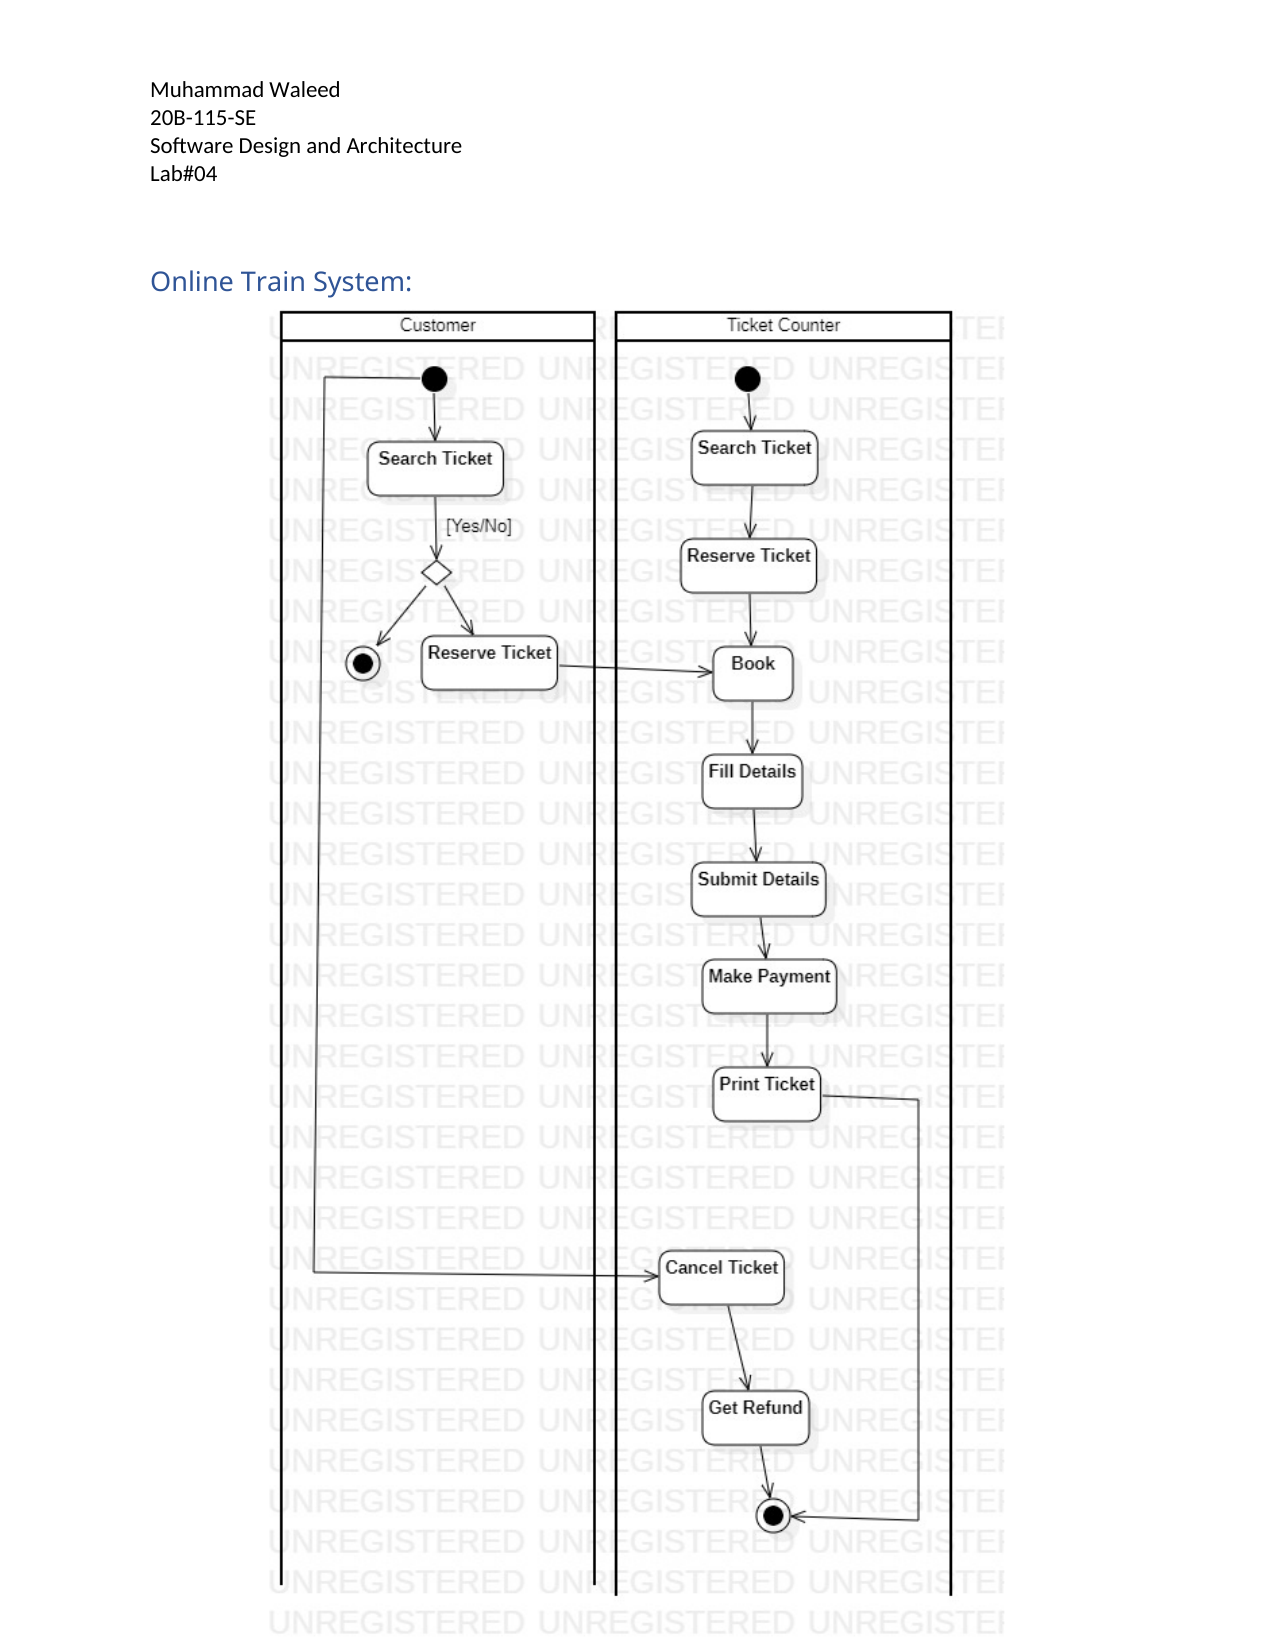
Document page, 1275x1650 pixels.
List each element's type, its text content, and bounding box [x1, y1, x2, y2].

subtitle Online Train System: [150, 262, 1125, 299]
picture [268, 300, 1005, 1650]
